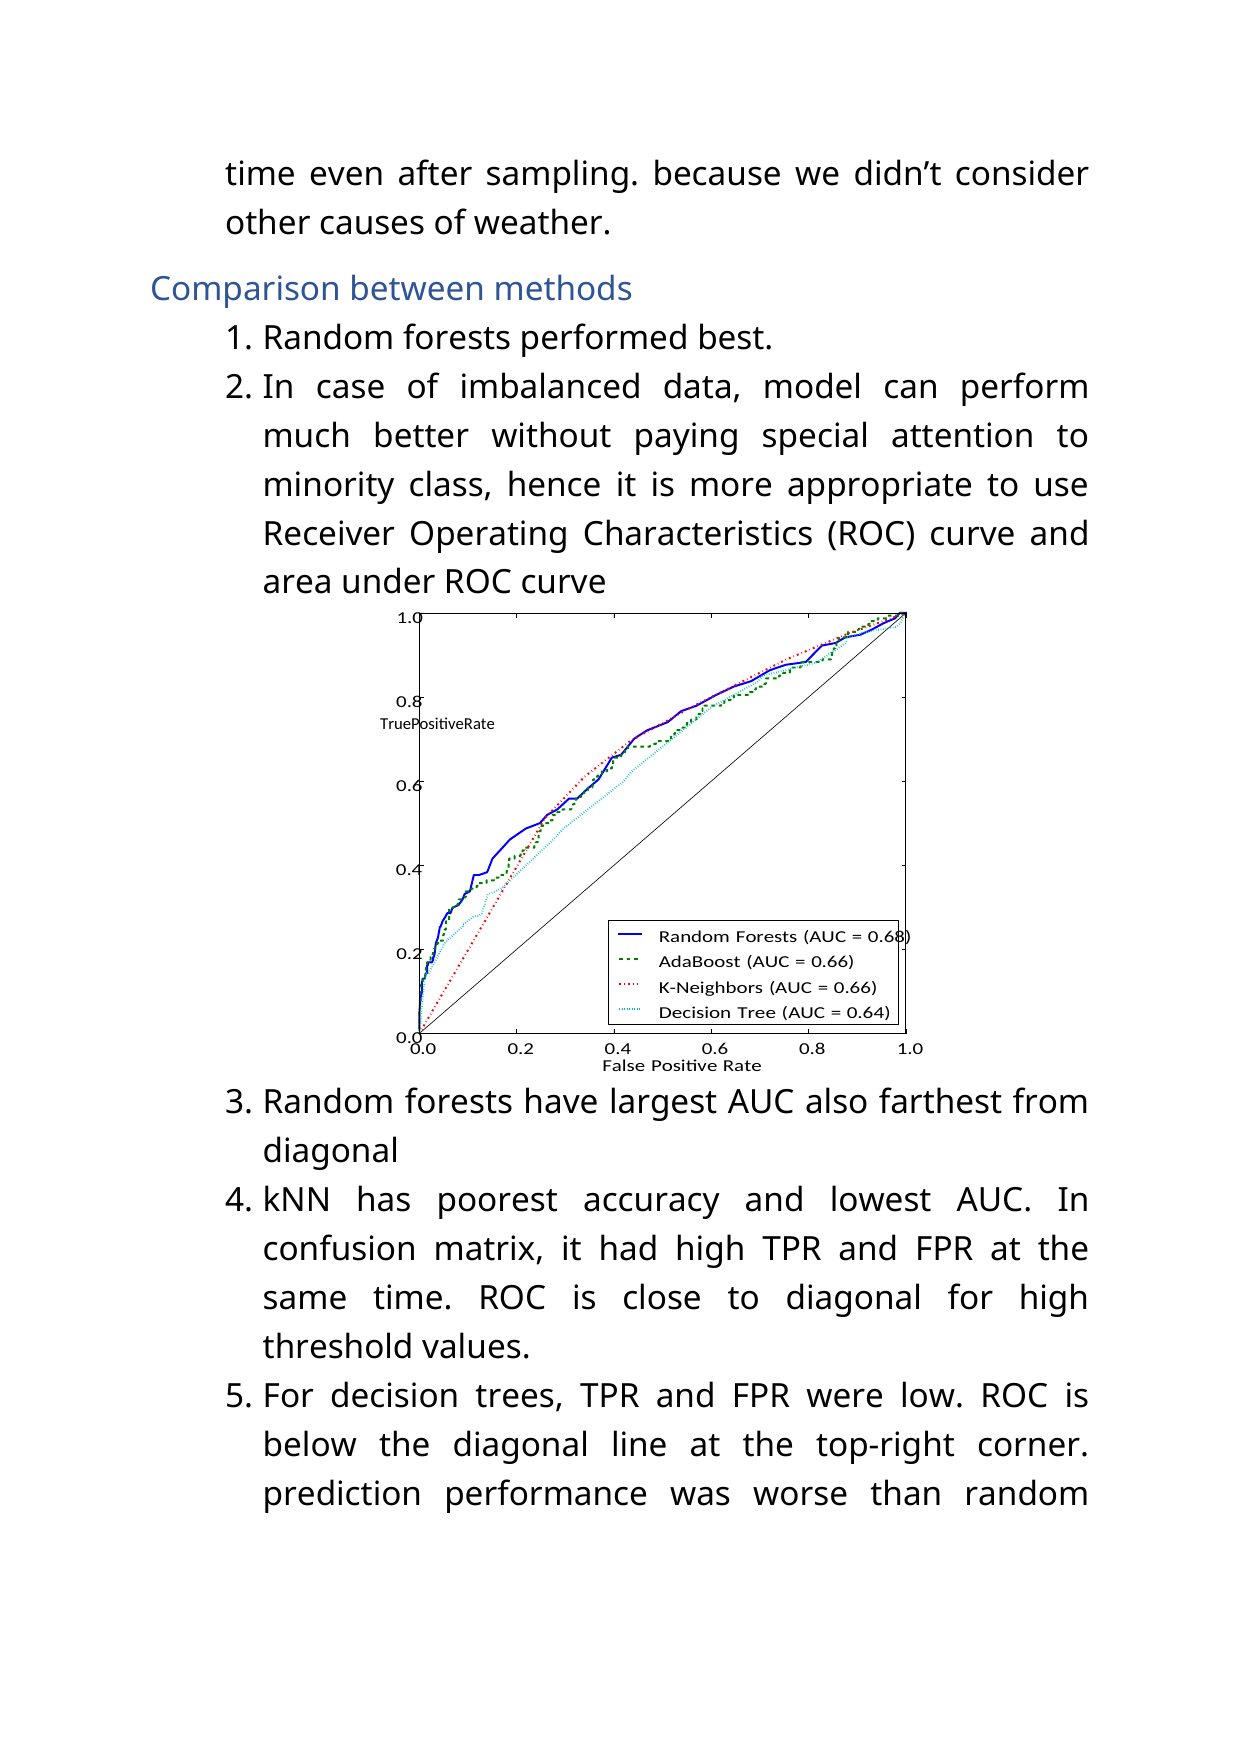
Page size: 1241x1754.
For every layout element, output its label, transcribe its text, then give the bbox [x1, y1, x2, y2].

list Random forests performed best. [225, 313, 1090, 359]
subtitle Comparison between methods [150, 264, 1090, 310]
list kNN has poorest accuracy and lowest AUC. In confusion matrix, it had high TPR and FPR at the same time. ROC is close to diagonal for high threshold values. [225, 1176, 1090, 1368]
list In case of imbalanced data, model can perform much better without paying special attention to minority class, hence it is more appropriate to use Receiver Operating Characteristics (ROC) curve and area under ROC curve [225, 362, 1090, 604]
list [187, 150, 1090, 244]
list Random forests have largest AUC also farthest from diagonal [225, 1078, 1090, 1172]
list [225, 1372, 1090, 1515]
